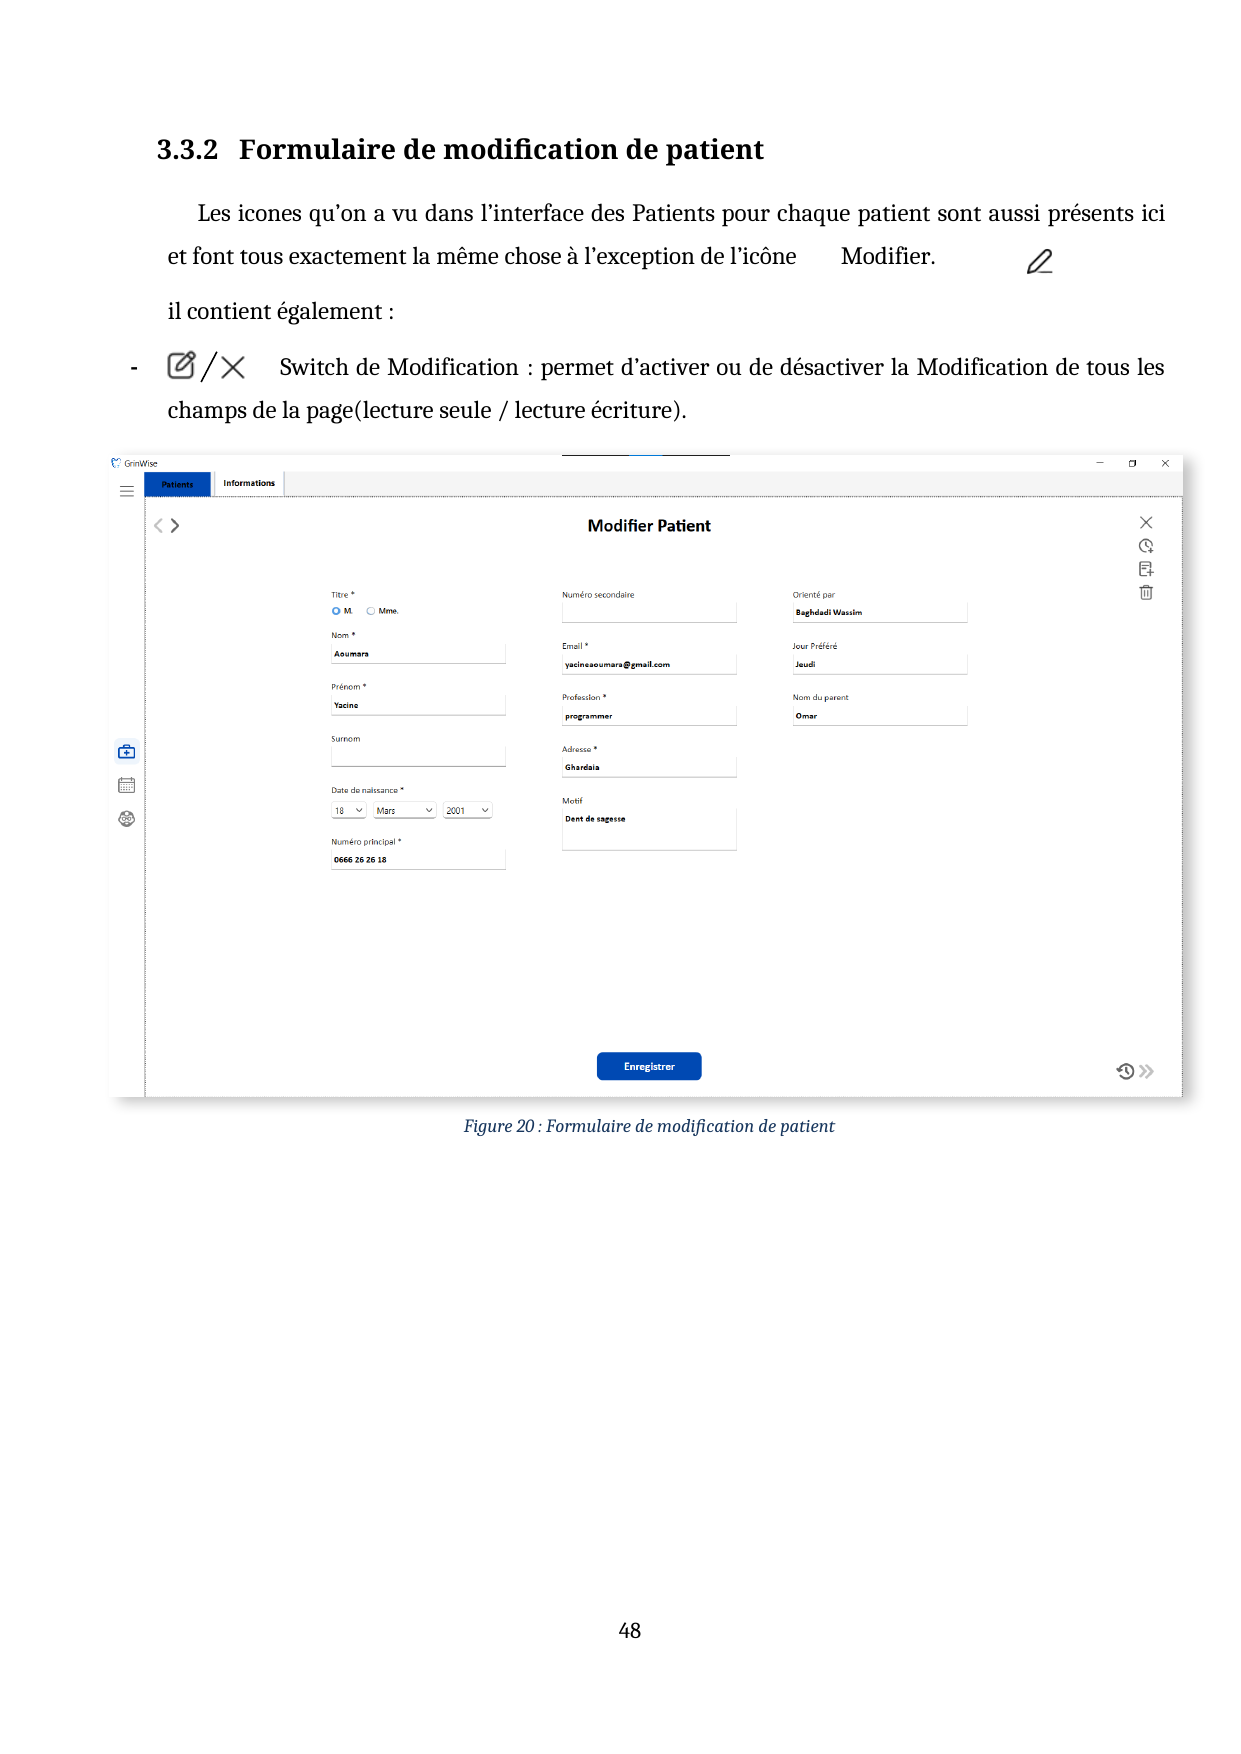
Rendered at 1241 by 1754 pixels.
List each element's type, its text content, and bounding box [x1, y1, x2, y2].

picture [217, 352, 248, 383]
picture [109, 455, 1183, 1097]
list Switch de Modification : permet d’activer ou de désactiver la Modification de tous les champs de la page(lecture seule / lecture écriture). [130, 353, 1166, 425]
picture [1026, 248, 1053, 275]
text il contient également : [94, 297, 1166, 326]
list Formulaire de modification de patient [157, 131, 1166, 168]
picture [165, 348, 199, 382]
text Les icones qu’on a vu dans l’interface des Patients pour chaque patient sont aussi présents ici et font tous exactement la même chose à l’exception de l’icône Modifier. [168, 198, 1166, 270]
